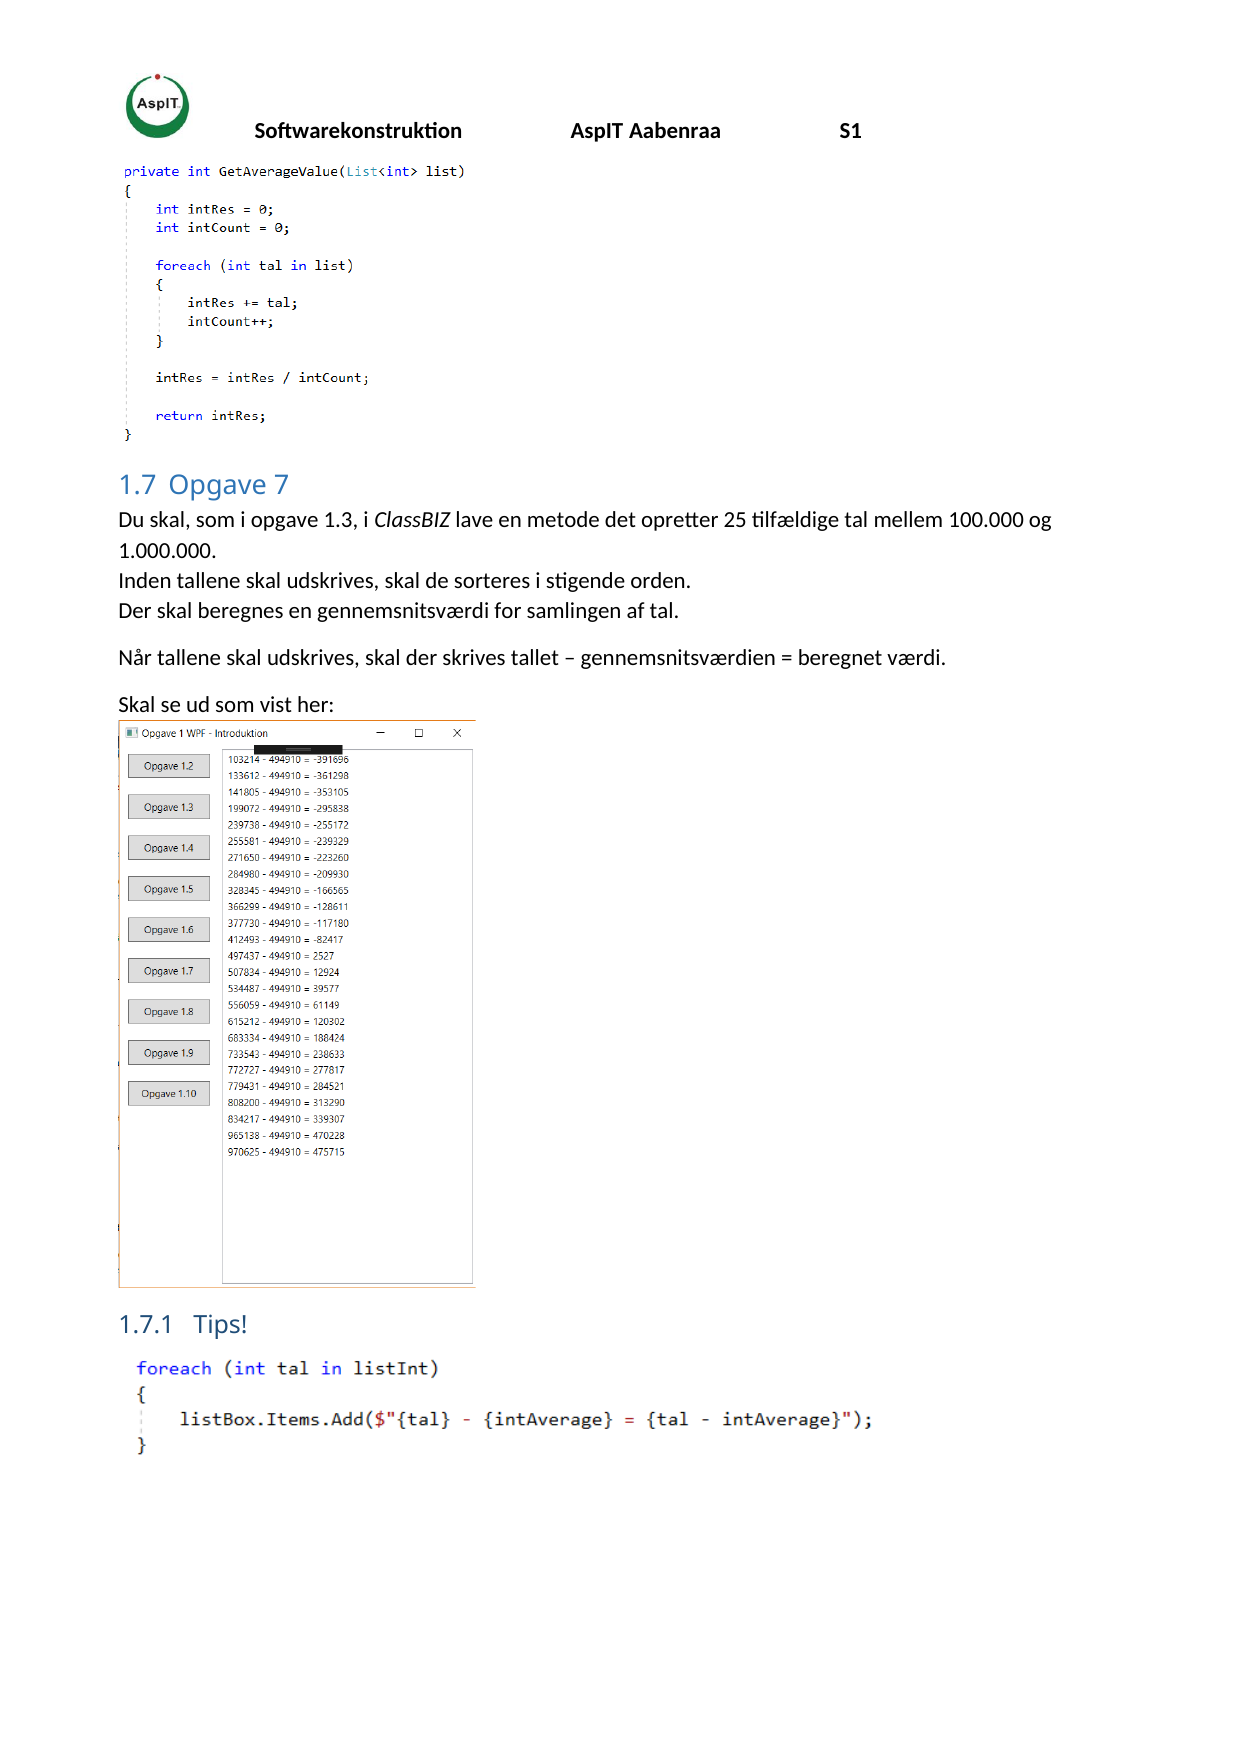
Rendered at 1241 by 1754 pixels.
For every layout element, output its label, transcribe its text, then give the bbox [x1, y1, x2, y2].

subtitle Opgave 7 [118, 466, 1122, 503]
text Når tallene skal udskrives, skal der skrives tallet – gennemsnitsværdien = beregnet værdi. [118, 643, 1122, 671]
picture [118, 720, 476, 1288]
picture [118, 161, 479, 447]
text Du skal, som i opgave 1.3, i ClassBIZ lave en metode det opretter 25 tilfældige tal mellem 100.000 og 1.000.000. Inden tallene skal udskrives, skal de sorteres i stigende orden. Der skal beregnes en gennemsnitsværdi for samlingen af tal. [118, 506, 1122, 624]
picture [118, 73, 198, 139]
picture [118, 1343, 910, 1475]
subtitle Tips! [118, 1307, 1122, 1341]
